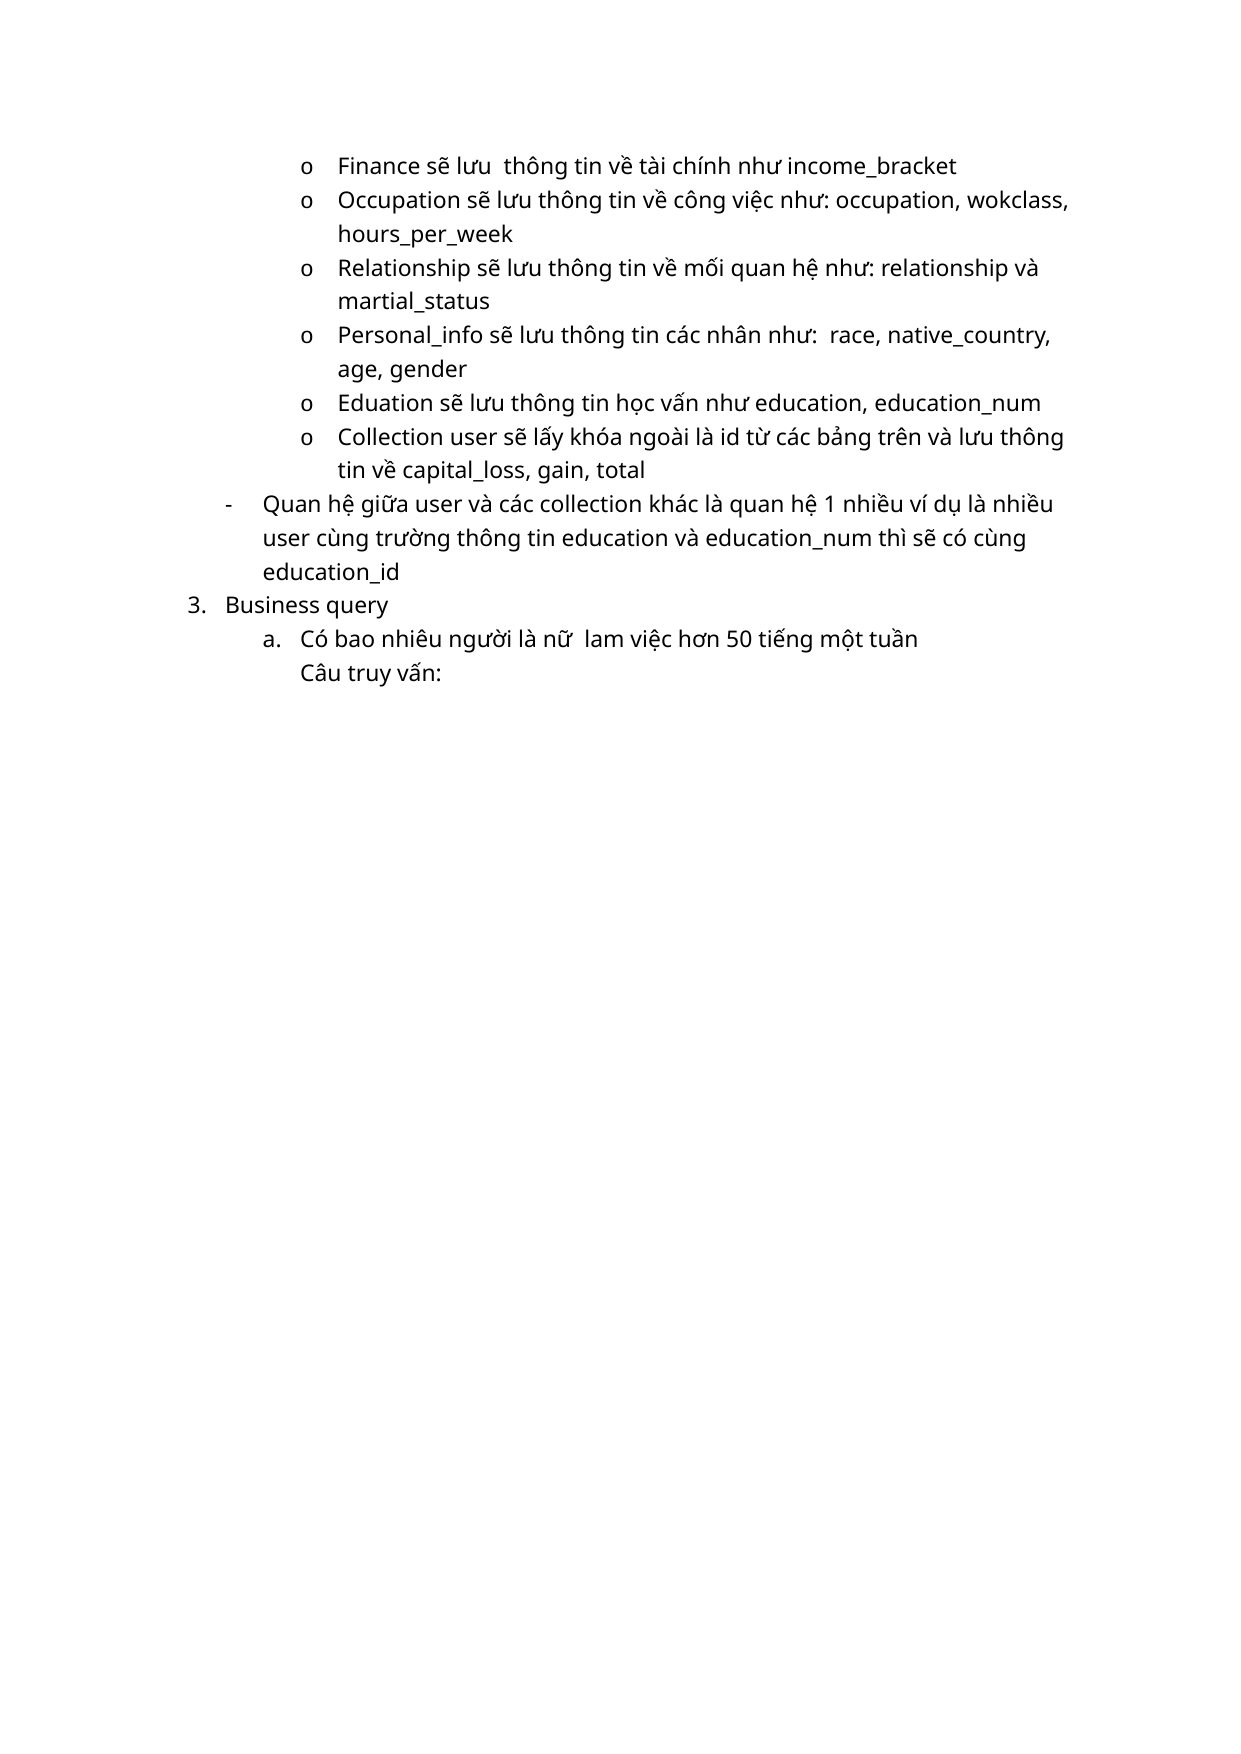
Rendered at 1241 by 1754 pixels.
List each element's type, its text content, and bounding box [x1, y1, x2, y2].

list Business query [187, 589, 1090, 621]
list Finance sẽ lưu thông tin về tài chính như income_bracket [300, 150, 1090, 181]
list Quan hệ giữa user và các collection khác là quan hệ 1 nhiều ví dụ là nhiều user cùng trường thông tin education và education_num thì sẽ có cùng education_id [225, 488, 1090, 587]
list Có bao nhiêu người là nữ lam việc hơn 50 tiếng một tuần Câu truy vấn: Kết quả: [262, 623, 1090, 688]
list Personal_info sẽ lưu thông tin các nhân như: race, native_country, age, gender [300, 319, 1090, 384]
list Eduation sẽ lưu thông tin học vấn như education, education_num [300, 387, 1090, 418]
list Collection user sẽ lấy khóa ngoài là id từ các bảng trên và lưu thông tin về capital_loss, gain, total [300, 421, 1090, 486]
list Occupation sẽ lưu thông tin về công việc như: occupation, wokclass, hours_per_week [300, 184, 1090, 249]
list Relationship sẽ lưu thông tin về mối quan hệ như: relationship và martial_status [300, 251, 1090, 317]
